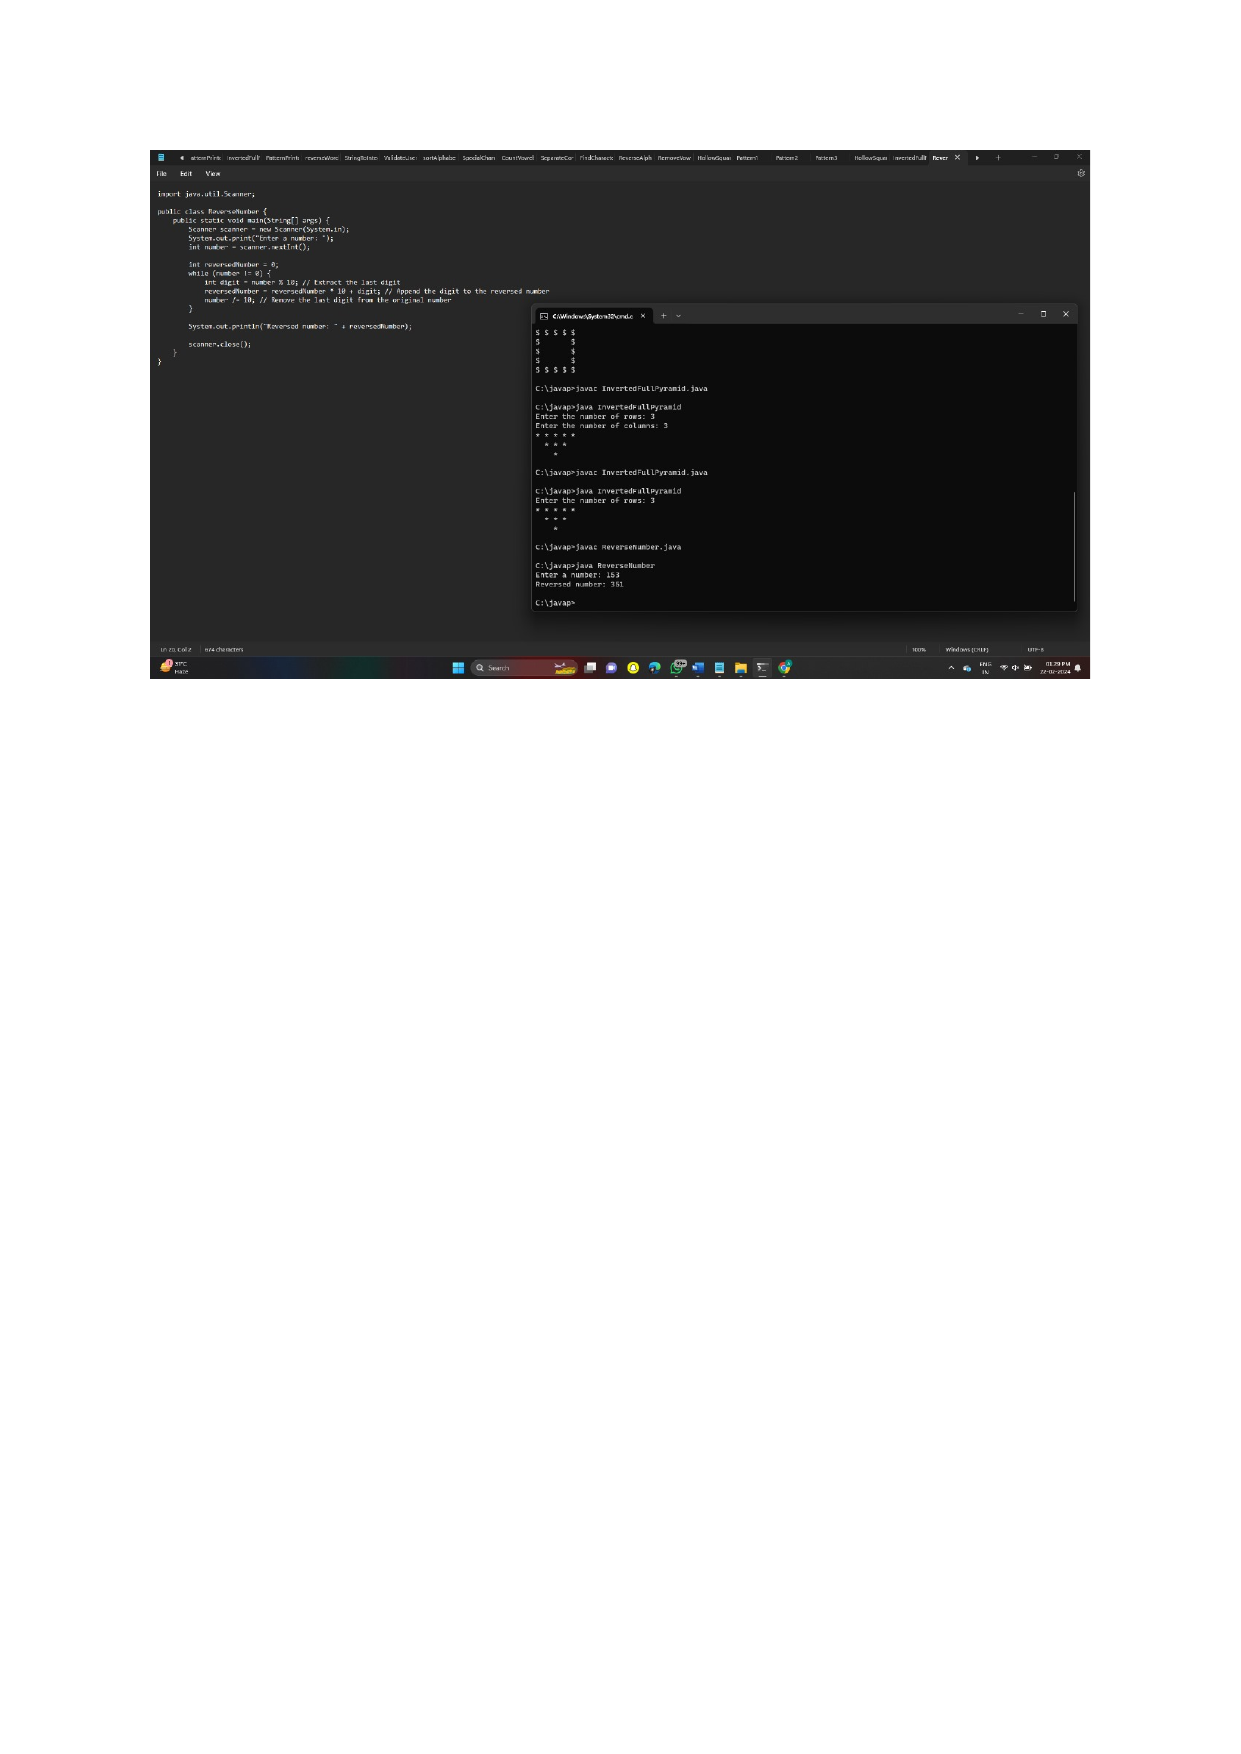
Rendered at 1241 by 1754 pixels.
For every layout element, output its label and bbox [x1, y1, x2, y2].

picture [150, 150, 1091, 679]
